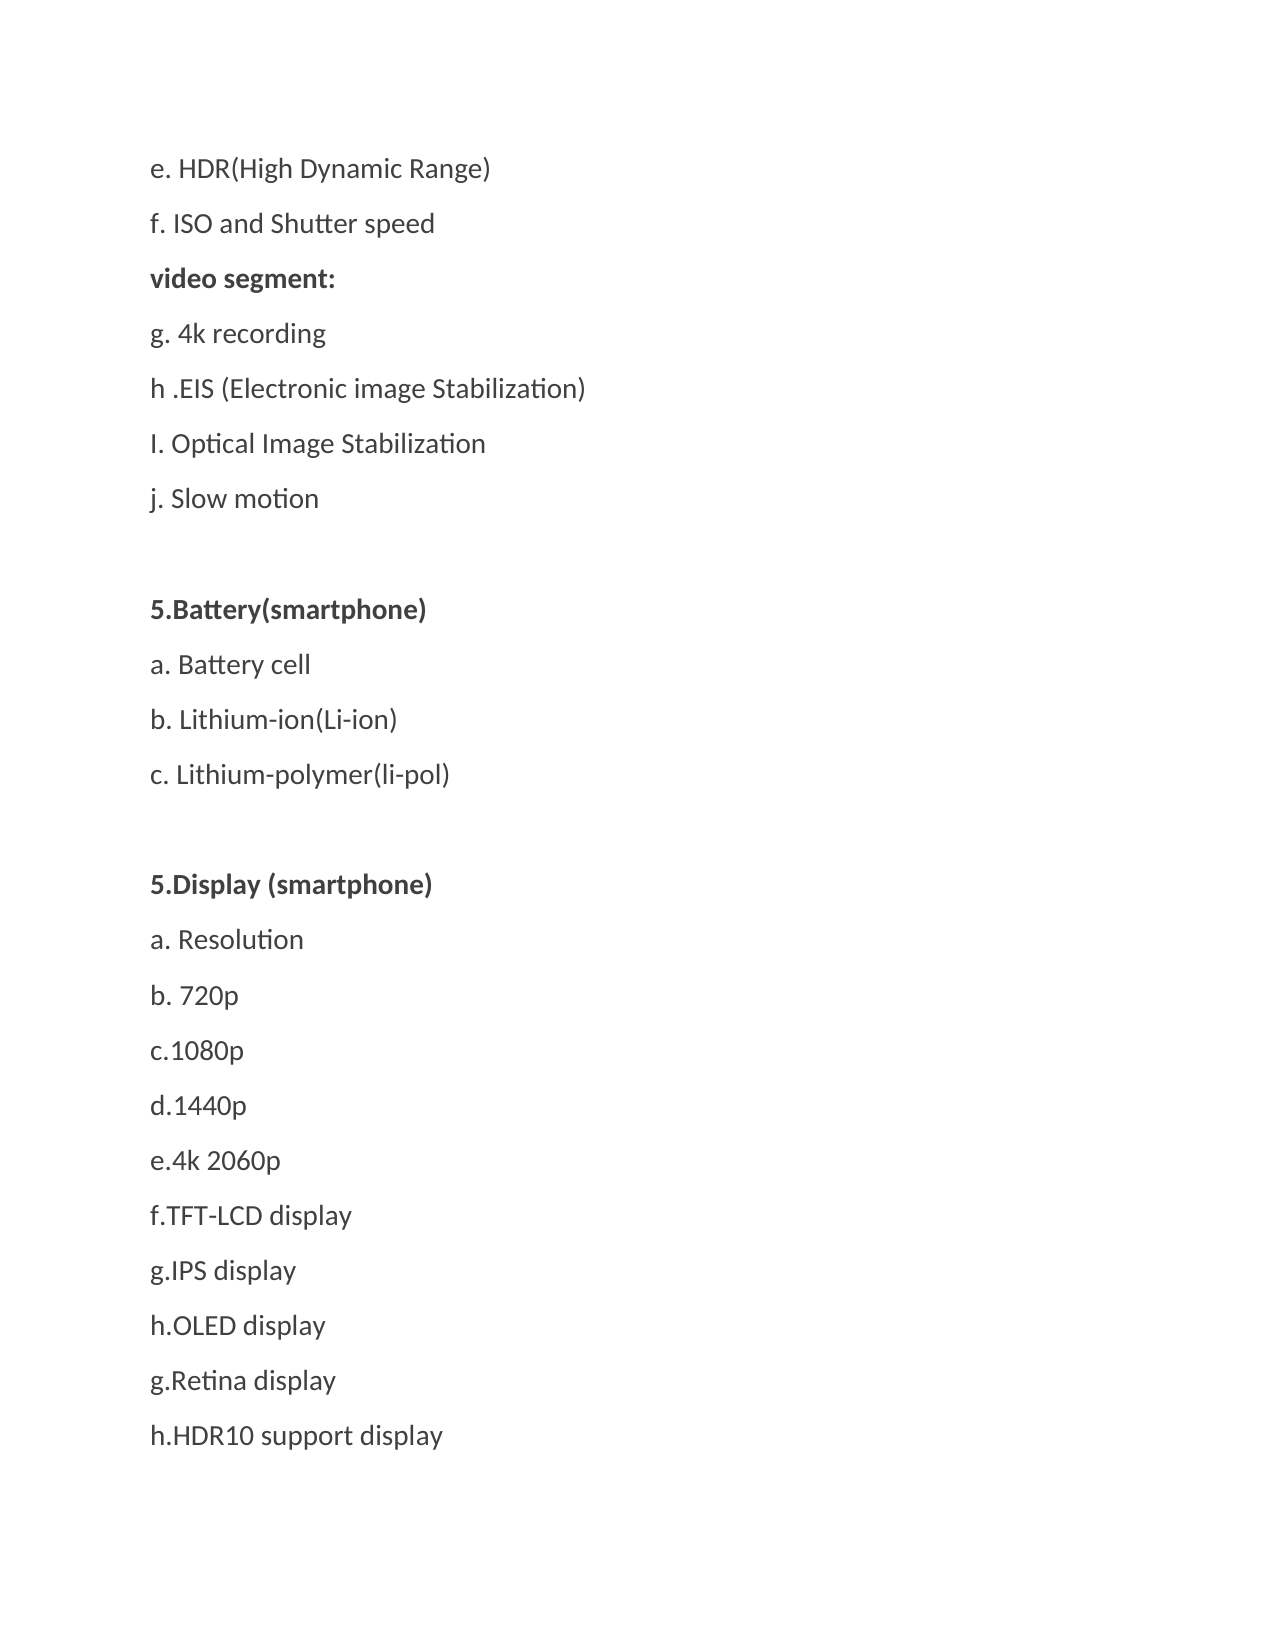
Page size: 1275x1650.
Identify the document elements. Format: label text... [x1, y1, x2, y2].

text g.IPS display [150, 1252, 1125, 1288]
text a. Resolution [150, 921, 1125, 957]
text c. Lithium-polymer(li-pol) [150, 756, 1125, 792]
text a. Battery cell [150, 646, 1125, 682]
text c.1080p [150, 1032, 1125, 1067]
text 5.Battery(smartphone) [150, 591, 1125, 626]
text g.Retina display [150, 1362, 1125, 1398]
text b. Lithium-ion(Li-ion) [150, 701, 1125, 737]
text h.HDR10 support display [150, 1417, 1125, 1453]
text b. 720p [150, 977, 1125, 1012]
text f. ISO and Shutter speed [150, 205, 1125, 241]
text video segment: [150, 260, 1125, 296]
text f.TFT-LCD display [150, 1197, 1125, 1233]
text e. HDR(High Dynamic Range) [150, 150, 1125, 186]
text h.OLED display [150, 1307, 1125, 1343]
text g. 4k recording [150, 315, 1125, 351]
text h .EIS (Electronic image Stabilization) [150, 370, 1125, 406]
text 5.Display (smartphone) [150, 866, 1125, 902]
text j. Slow motion [150, 481, 1125, 516]
text d.1440p [150, 1087, 1125, 1122]
text e.4k 2060p [150, 1142, 1125, 1177]
text I. Optical Image Stabilization [150, 426, 1125, 461]
